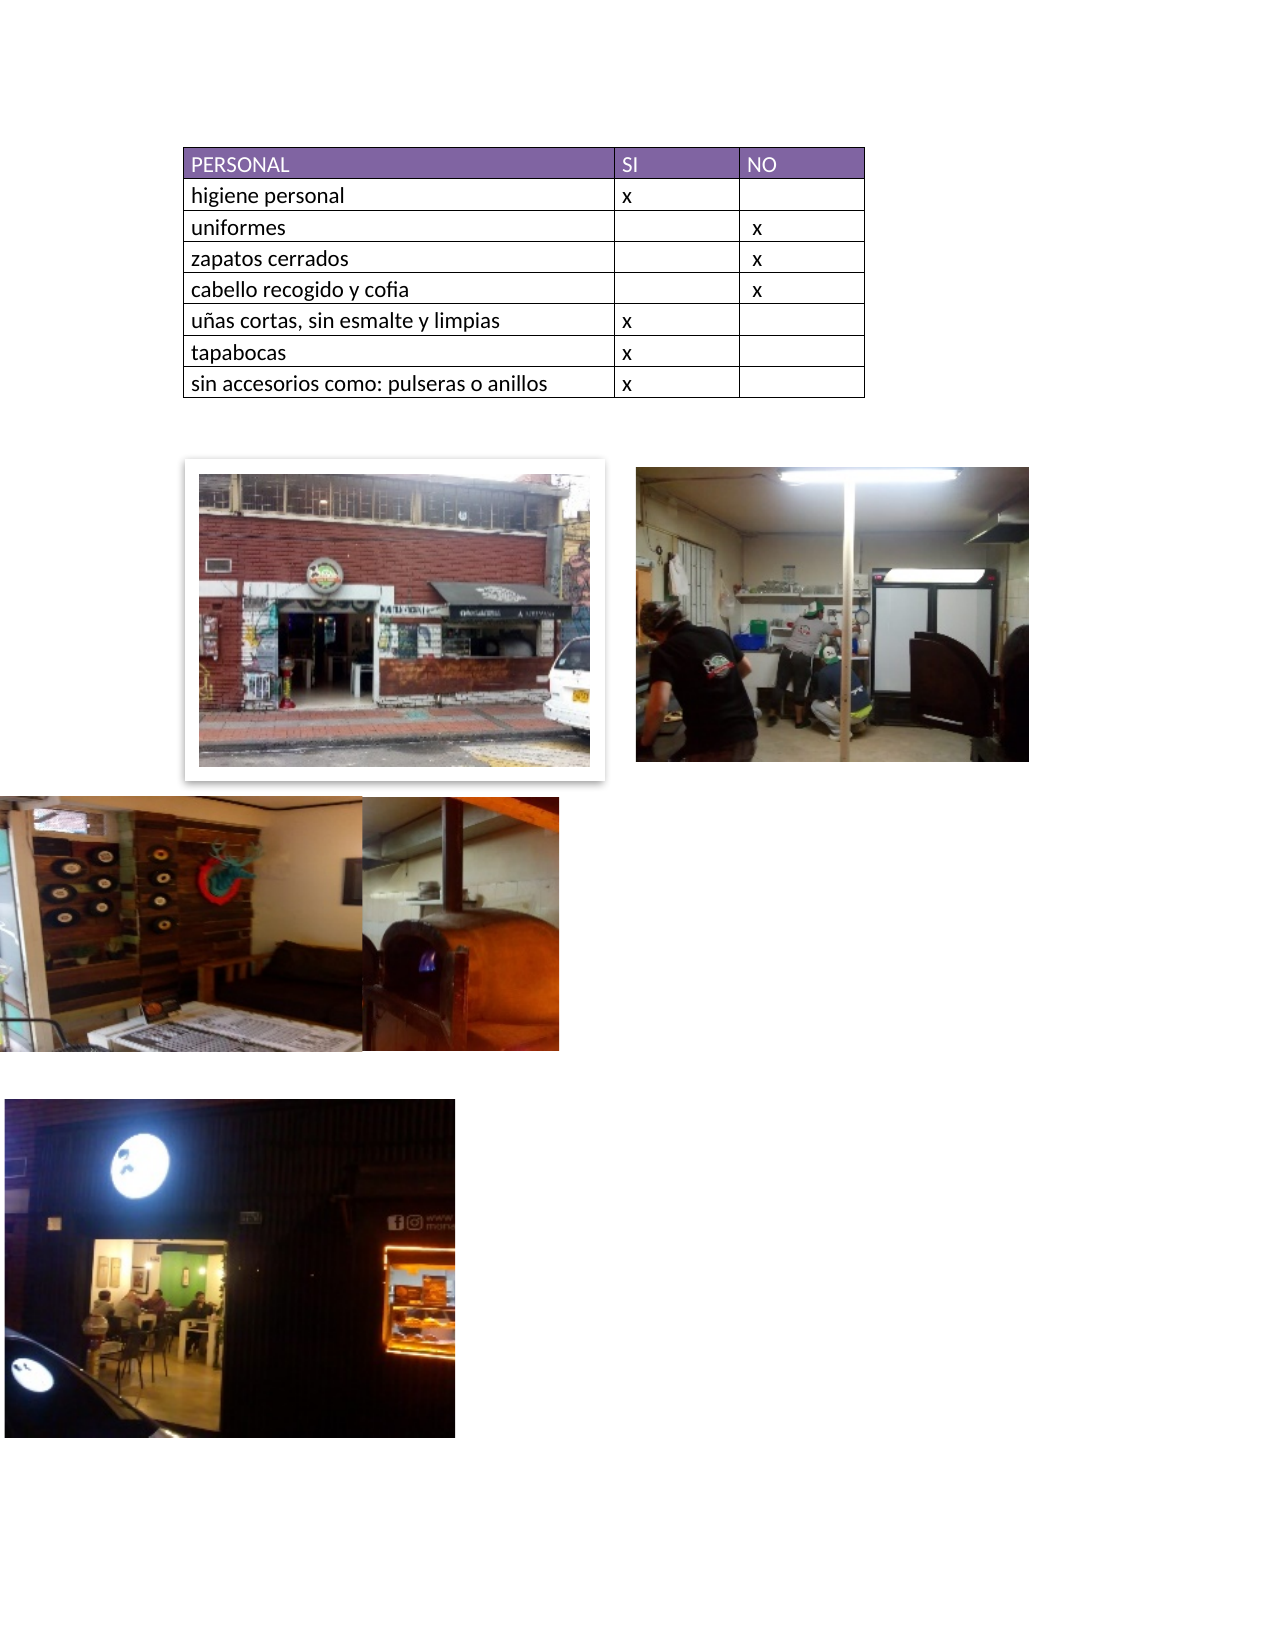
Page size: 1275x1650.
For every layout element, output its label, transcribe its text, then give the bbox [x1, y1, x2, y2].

table_cell x [615, 304, 739, 334]
table_cell x [740, 211, 864, 241]
picture [199, 474, 590, 767]
picture [635, 467, 1029, 762]
table_cell [615, 211, 739, 241]
table_cell cabello recogido y cofia [184, 273, 614, 303]
table_cell zapatos cerrados [184, 242, 614, 272]
picture [4, 1099, 456, 1438]
table_cell uñas cortas, sin esmalte y limpias [184, 304, 614, 334]
table_cell [740, 336, 864, 366]
table_cell x [615, 179, 739, 209]
table_header NO [740, 148, 864, 178]
table_cell [740, 179, 864, 209]
table_header SI [615, 148, 739, 178]
table_cell x [740, 242, 864, 272]
table_cell x [615, 367, 739, 397]
table_cell [740, 304, 864, 334]
table_cell [615, 242, 739, 272]
table_cell uniformes [184, 211, 614, 241]
table_cell [615, 273, 739, 303]
table_header PERSONAL [184, 148, 614, 178]
table_cell higiene personal [184, 179, 614, 209]
table_cell x [615, 336, 739, 366]
table_cell sin accesorios como: pulseras o anillos [184, 367, 614, 397]
table_cell [740, 367, 864, 397]
table_cell x [740, 273, 864, 303]
picture [0, 796, 560, 1052]
table_cell tapabocas [184, 336, 614, 366]
